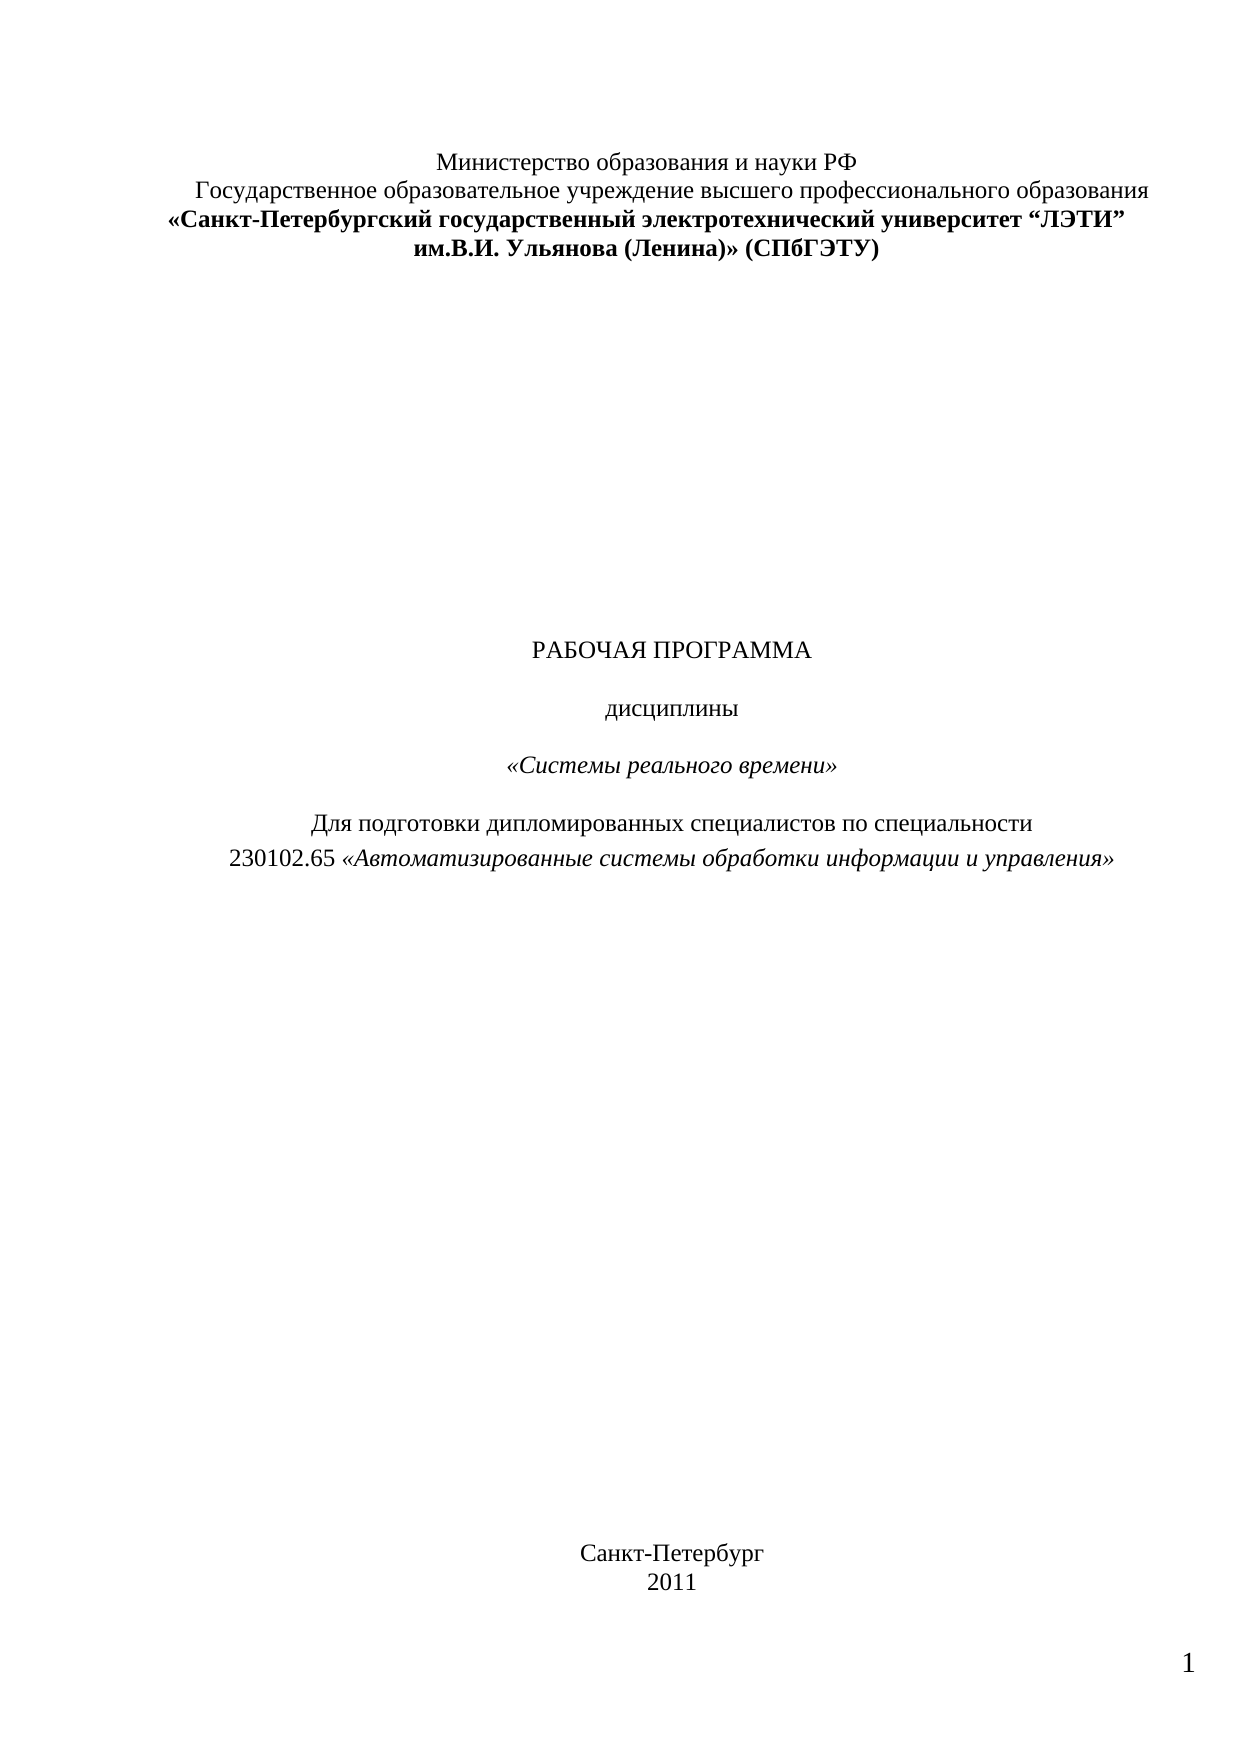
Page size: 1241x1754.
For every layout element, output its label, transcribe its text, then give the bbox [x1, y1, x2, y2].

text Государственное образовательное учреждение высшего профессионального образования [148, 176, 1196, 204]
text дисциплины [148, 693, 1196, 722]
text Санкт-Петербург [148, 1538, 1196, 1567]
text Для подготовки дипломированных специалистов по специальности [148, 808, 1196, 837]
text Министерство образования и науки РФ [148, 147, 1145, 176]
text РАБОЧАЯ ПРОГРАММА [148, 636, 1196, 664]
text 2011 [148, 1567, 1196, 1596]
text «Санкт-Петербургский государственный электротехнический университет “ЛЭТИ” им.В.И. Ульянова (Ленина)» (СПбГЭТУ) [148, 204, 1145, 262]
text «Системы реального времени» [148, 751, 1196, 779]
text 230102.65 «Автоматизированные системы обработки информации и управления» [148, 843, 1196, 871]
